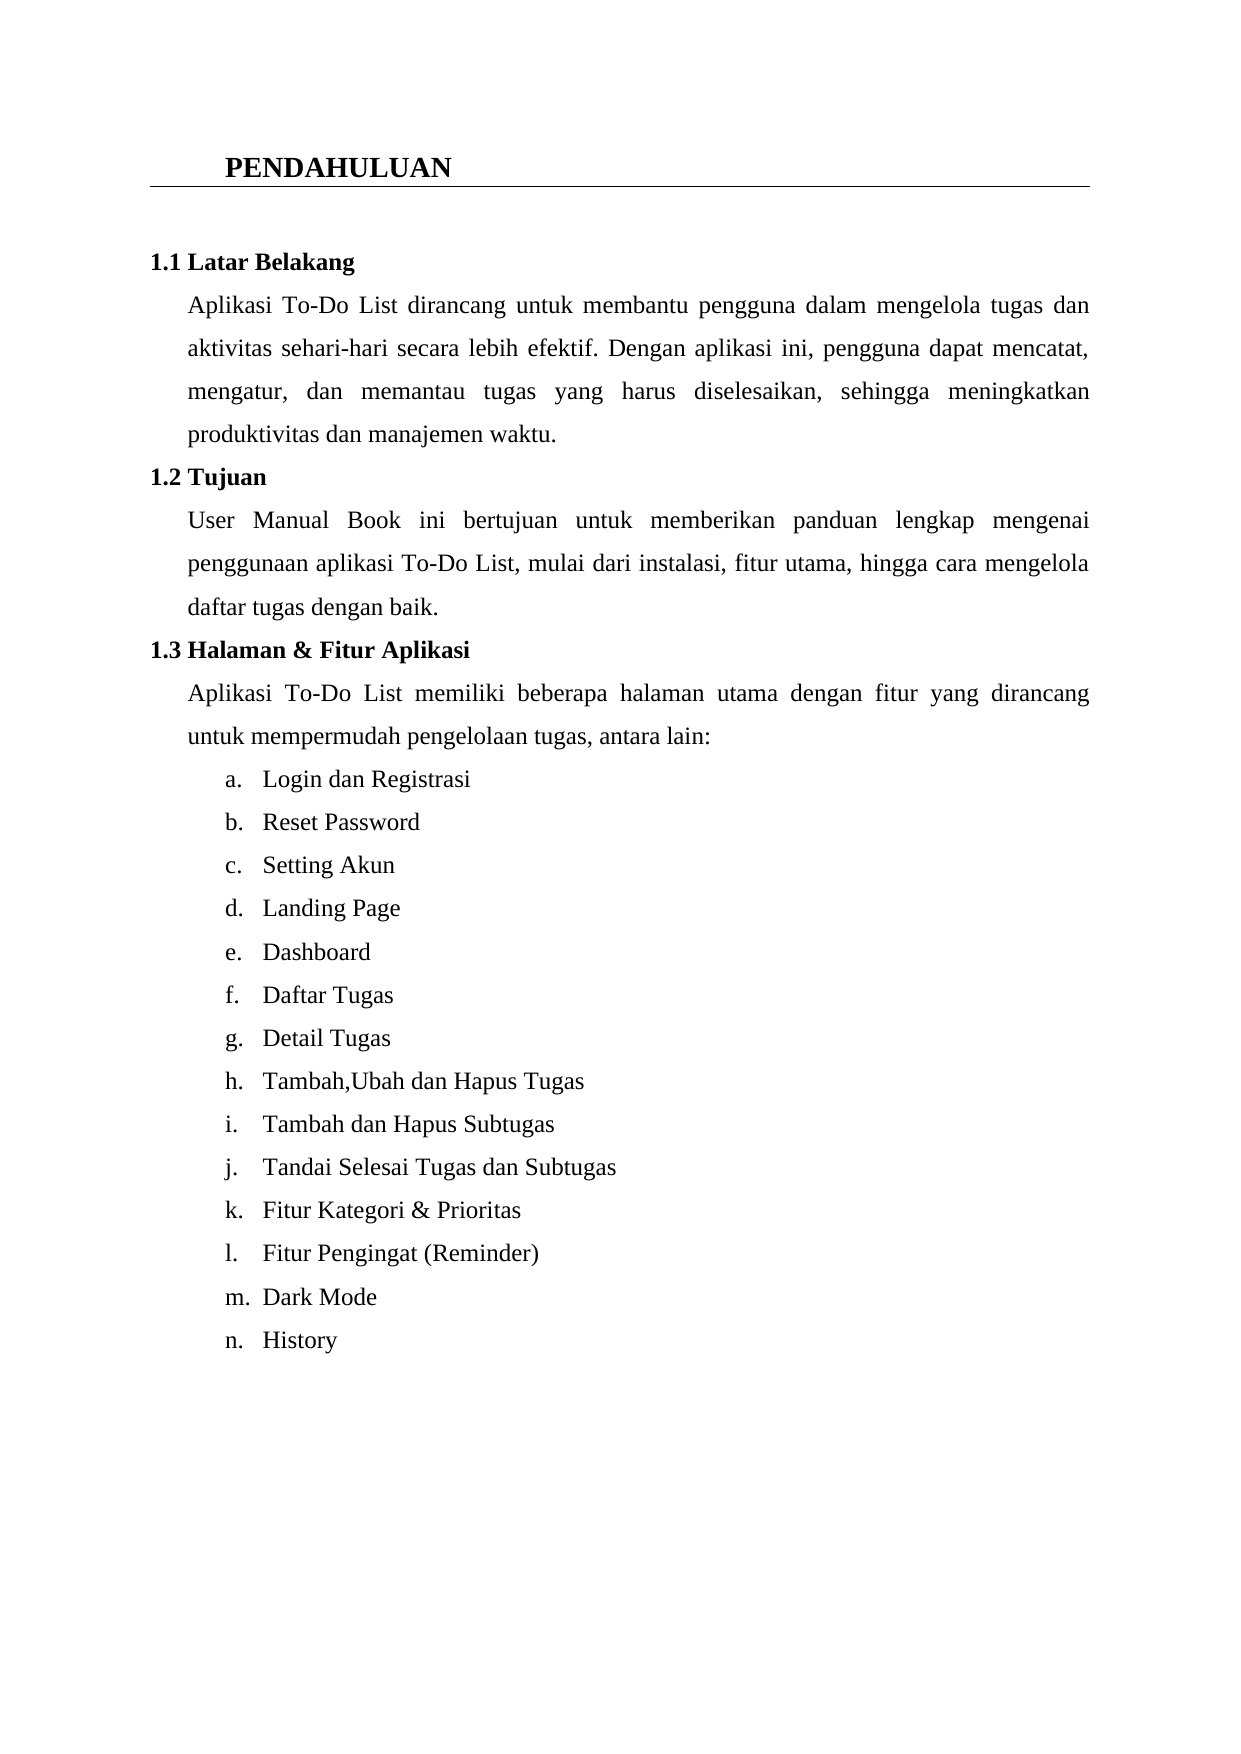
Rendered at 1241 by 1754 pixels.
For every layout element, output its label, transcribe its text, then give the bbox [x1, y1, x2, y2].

list Halaman & Fitur Aplikasi [150, 635, 1090, 663]
list Dashboard [225, 937, 1090, 965]
list Detail Tugas [225, 1023, 1090, 1052]
list Login dan Registrasi [225, 764, 1090, 793]
list Tujuan [150, 462, 1090, 491]
list Landing Page [225, 893, 1090, 922]
list Latar Belakang [150, 247, 1090, 275]
list Setting Akun [225, 850, 1090, 879]
text User Manual Book ini bertujuan untuk memberikan panduan lengkap mengenai penggunaan aplikasi To-Do List, mulai dari instalasi, fitur utama, hingga cara mengelola daftar tugas dengan baik. [187, 505, 1090, 620]
list Dark Mode [225, 1282, 1090, 1310]
list Fitur Kategori & Prioritas [225, 1195, 1090, 1224]
list Tambah,Ubah dan Hapus Tugas [225, 1066, 1090, 1095]
list Reset Password [225, 807, 1090, 836]
list Tambah dan Hapus Subtugas [225, 1109, 1090, 1138]
list History [225, 1325, 1090, 1353]
text PENDAHULUAN [150, 150, 1090, 186]
text Aplikasi To-Do List dirancang untuk membantu pengguna dalam mengelola tugas dan aktivitas sehari-hari secara lebih efektif. Dengan aplikasi ini, pengguna dapat mencatat, mengatur, dan memantau tugas yang harus diselesaikan, sehingga meningkatkan produktivitas dan manajemen waktu. [187, 290, 1090, 448]
list Daftar Tugas [225, 980, 1090, 1008]
list Tandai Selesai Tugas dan Subtugas [225, 1152, 1090, 1181]
text Aplikasi To-Do List memiliki beberapa halaman utama dengan fitur yang dirancang untuk mempermudah pengelolaan tugas, antara lain: [187, 678, 1090, 750]
list Fitur Pengingat (Reminder) [225, 1238, 1090, 1267]
